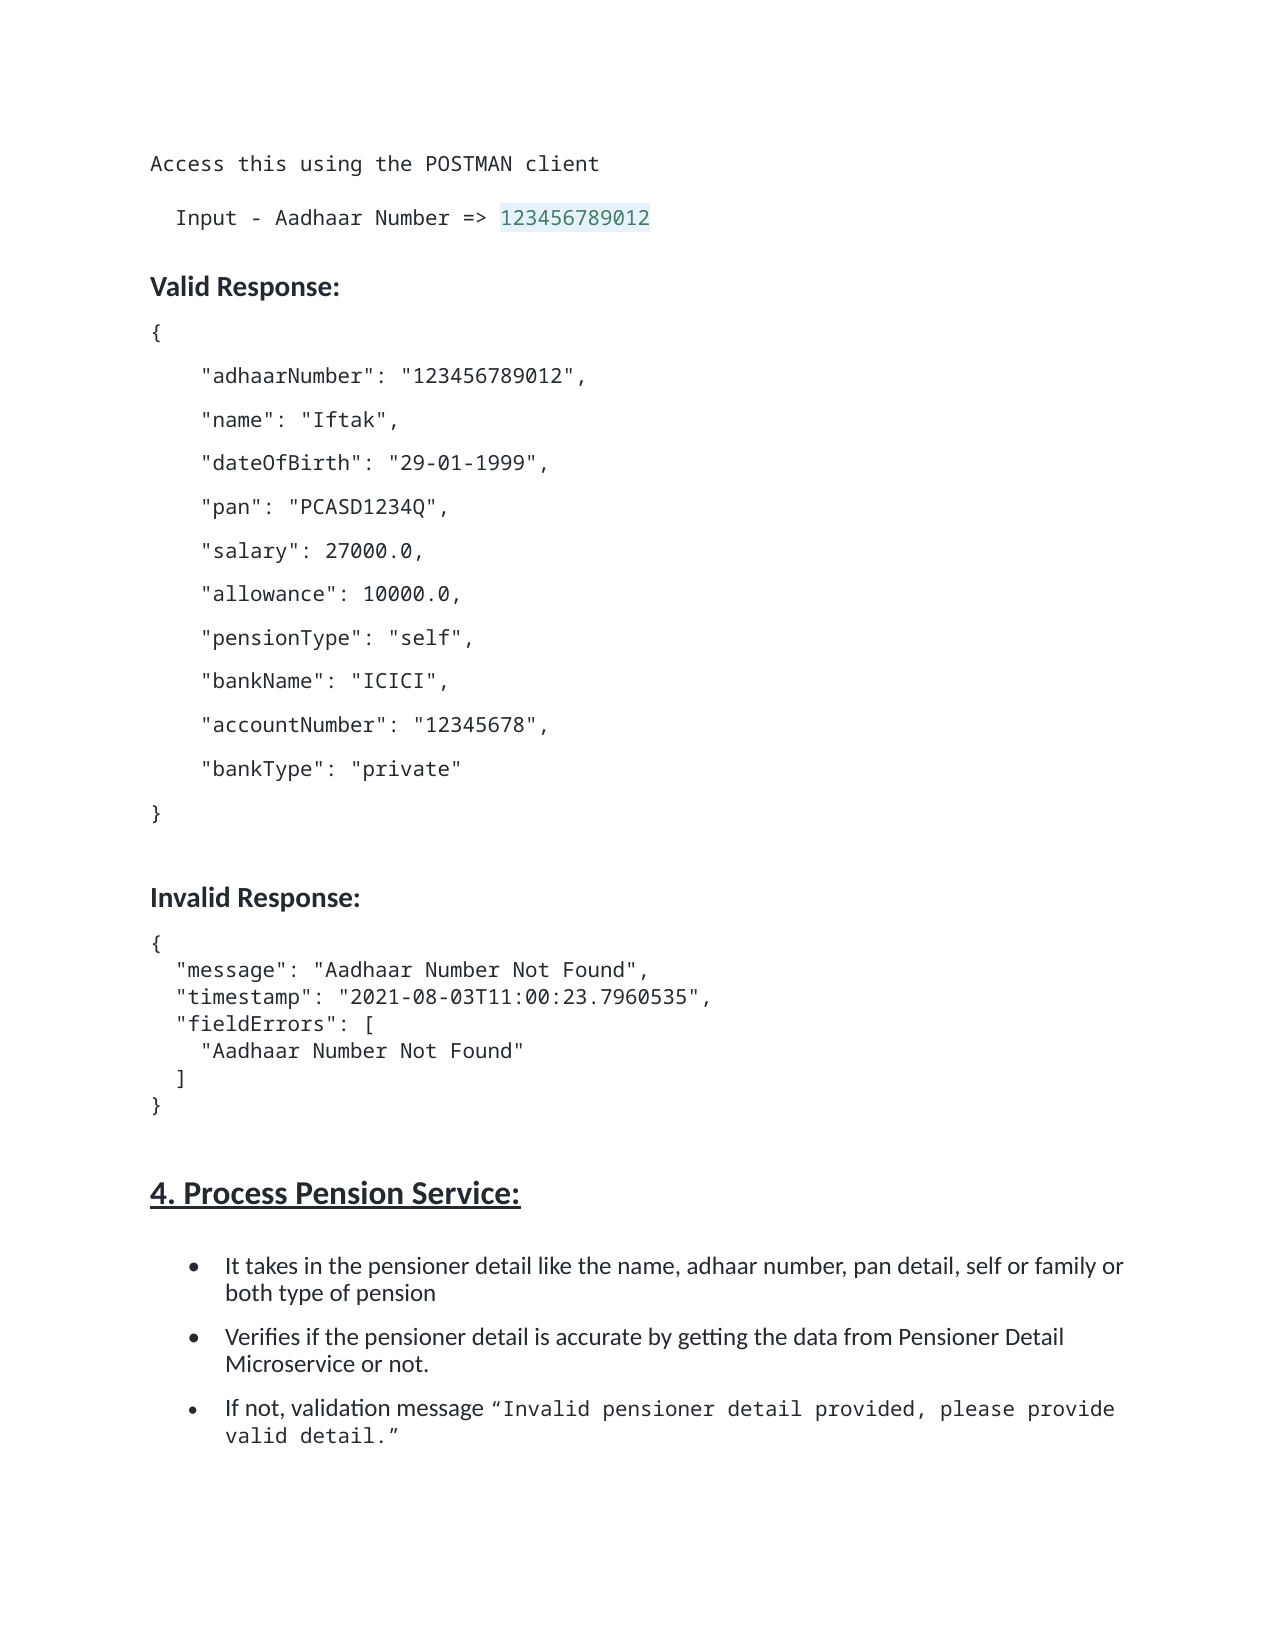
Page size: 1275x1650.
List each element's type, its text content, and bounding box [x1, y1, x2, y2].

text 4. Process Pension Service: [150, 1183, 1125, 1209]
text } [150, 798, 1125, 825]
text Valid Response: [150, 274, 1125, 302]
list Verifies if the pensioner detail is accurate by getting the data from Pensioner Detail Microservice or not. [187, 1324, 1125, 1378]
text "bankName": "ICICI", [150, 667, 1125, 694]
text "adhaarNumber": "123456789012", [150, 362, 1125, 389]
text Invalid Response: [150, 886, 1125, 913]
text "allowance": 10000.0, [150, 580, 1125, 607]
list If not, validation message “Invalid pensioner detail provided, please provide valid detail.” [187, 1394, 1125, 1448]
text "salary": 27000.0, [150, 536, 1125, 563]
text "pan": "PCASD1234Q", [150, 493, 1125, 520]
text "name": "Iftak", [150, 406, 1125, 432]
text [150, 150, 1125, 258]
text "accountNumber": "12345678", [150, 711, 1125, 738]
list It takes in the pensioner detail like the name, adhaar number, pan detail, self or family or both type of pension [187, 1253, 1125, 1307]
text "pensionType": "self", [150, 624, 1125, 651]
text "bankType": "private" [150, 755, 1125, 782]
text "dateOfBirth": "29-01-1999", [150, 449, 1125, 476]
text { [150, 318, 1125, 345]
text { "message": "Aadhaar Number Not Found", "timestamp": "2021-08-03T11:00:23.7960535", "fieldErrors": [ "Aadhaar Number Not Found" ] } [150, 929, 1125, 1118]
